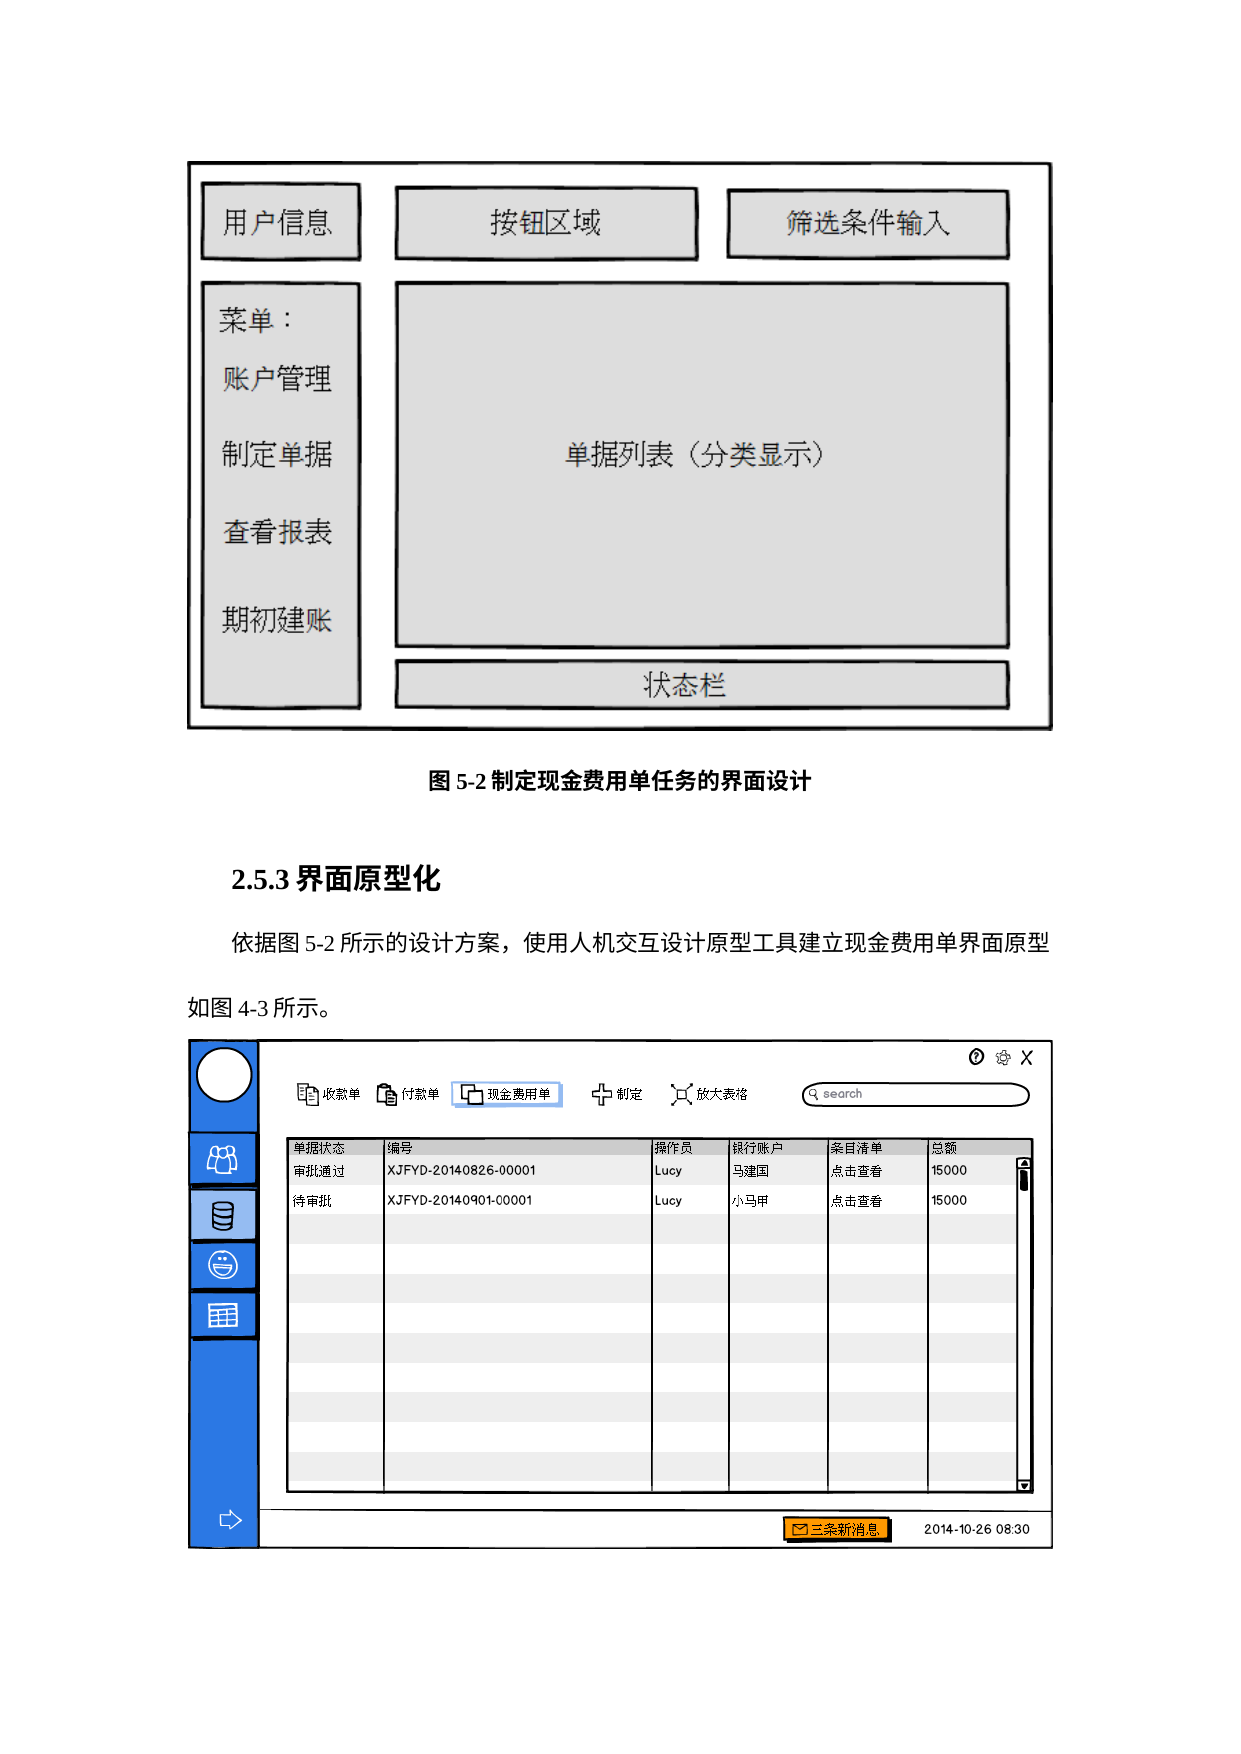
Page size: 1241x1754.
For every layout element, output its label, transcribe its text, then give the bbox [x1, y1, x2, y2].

text 图5-2制定现金费用单任务的界面设计 [187, 747, 1053, 812]
picture [187, 1039, 1053, 1549]
text 依据图5-2所示的设计方案，使用人机交互设计原型工具建立现金费用单界面原型如图4-3所示。 [187, 909, 1053, 1039]
text 2.5.3界面原型化 [187, 844, 1053, 909]
picture [187, 161, 1053, 731]
